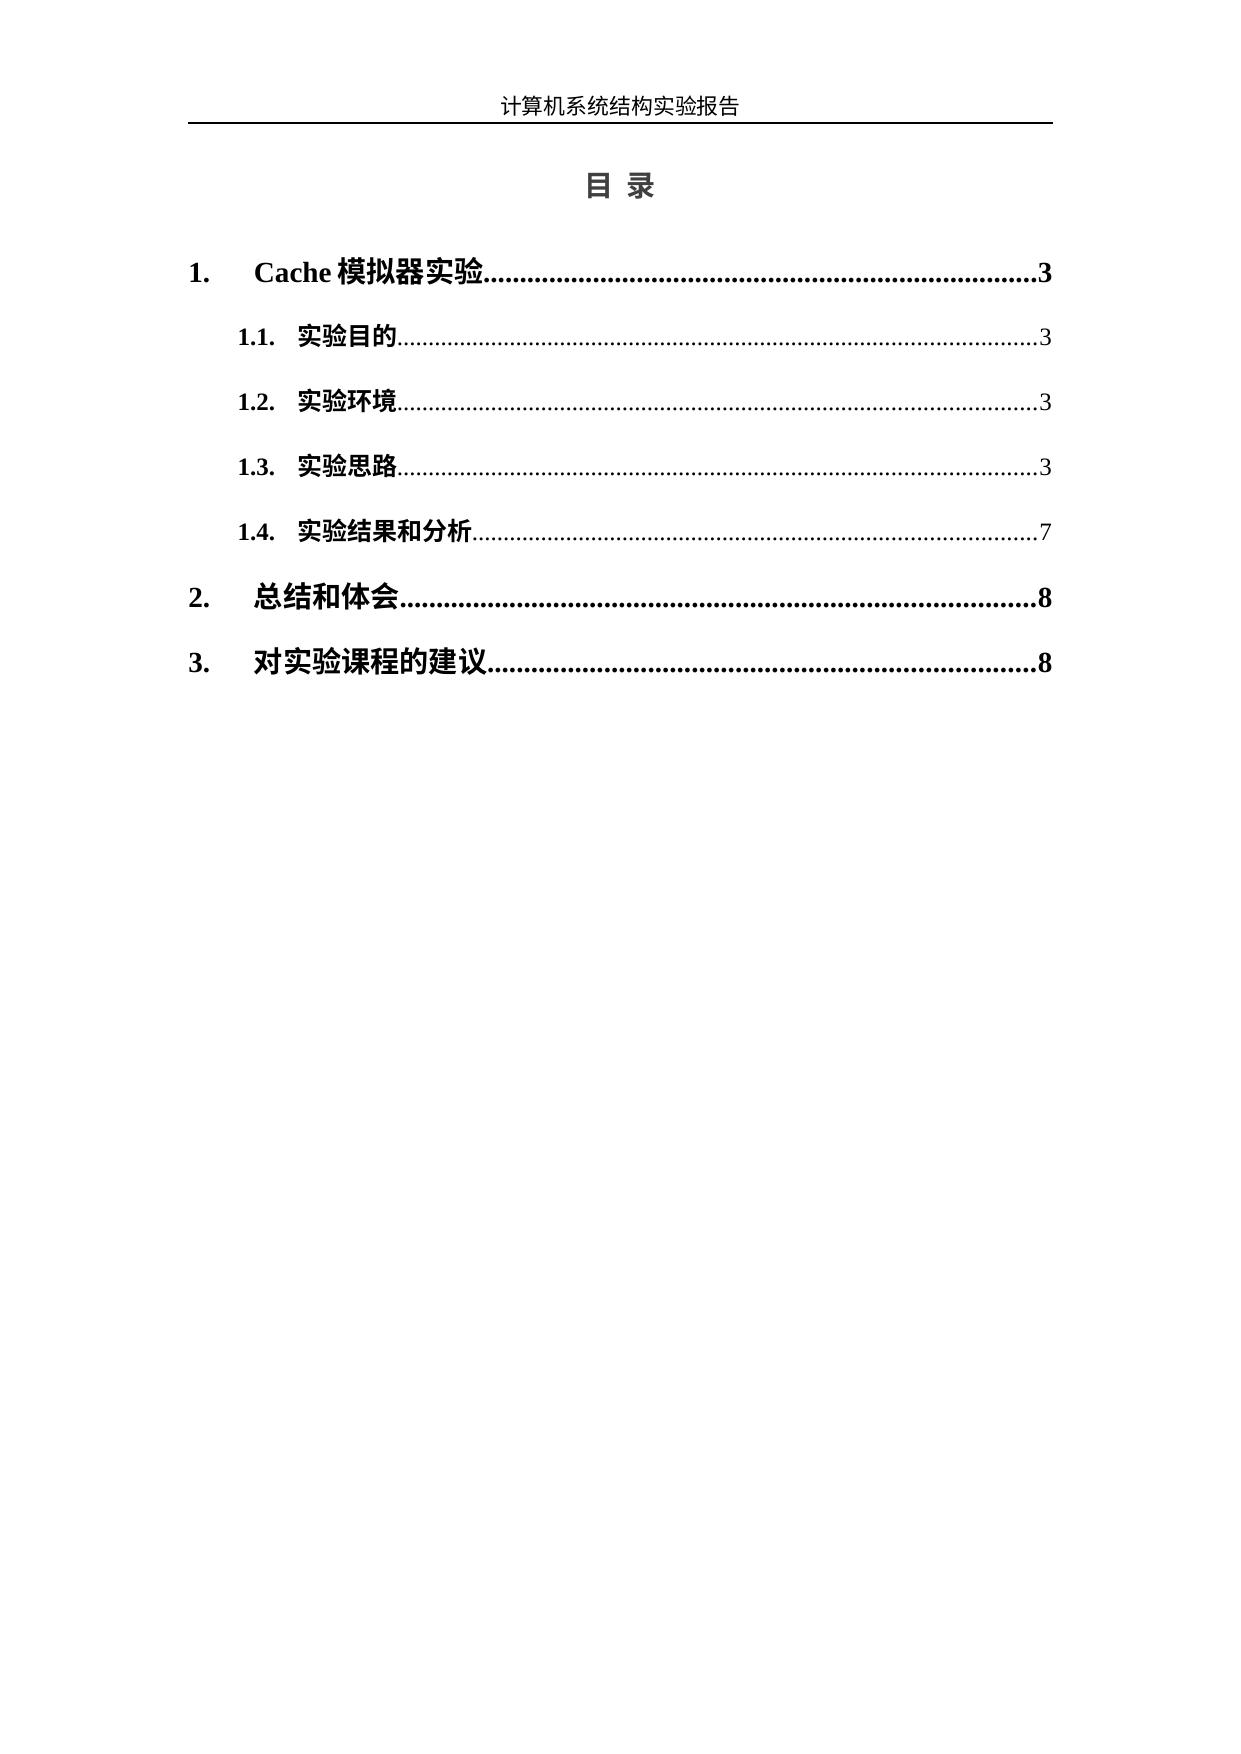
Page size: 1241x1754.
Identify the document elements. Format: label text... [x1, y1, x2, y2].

text 1.2. 实验环境 3 [237, 367, 1053, 432]
text 3. 对实验课程的建议 8 [187, 627, 1053, 692]
text 1.3. 实验思路 3 [237, 432, 1053, 497]
text 1. Cache模拟器实验 3 [187, 237, 1053, 302]
text 1.1. 实验目的 3 [237, 302, 1053, 367]
text 1.4. 实验结果和分析 7 [237, 497, 1053, 562]
text 目 录 [187, 151, 1053, 216]
text 2. 总结和体会 8 [187, 562, 1053, 627]
